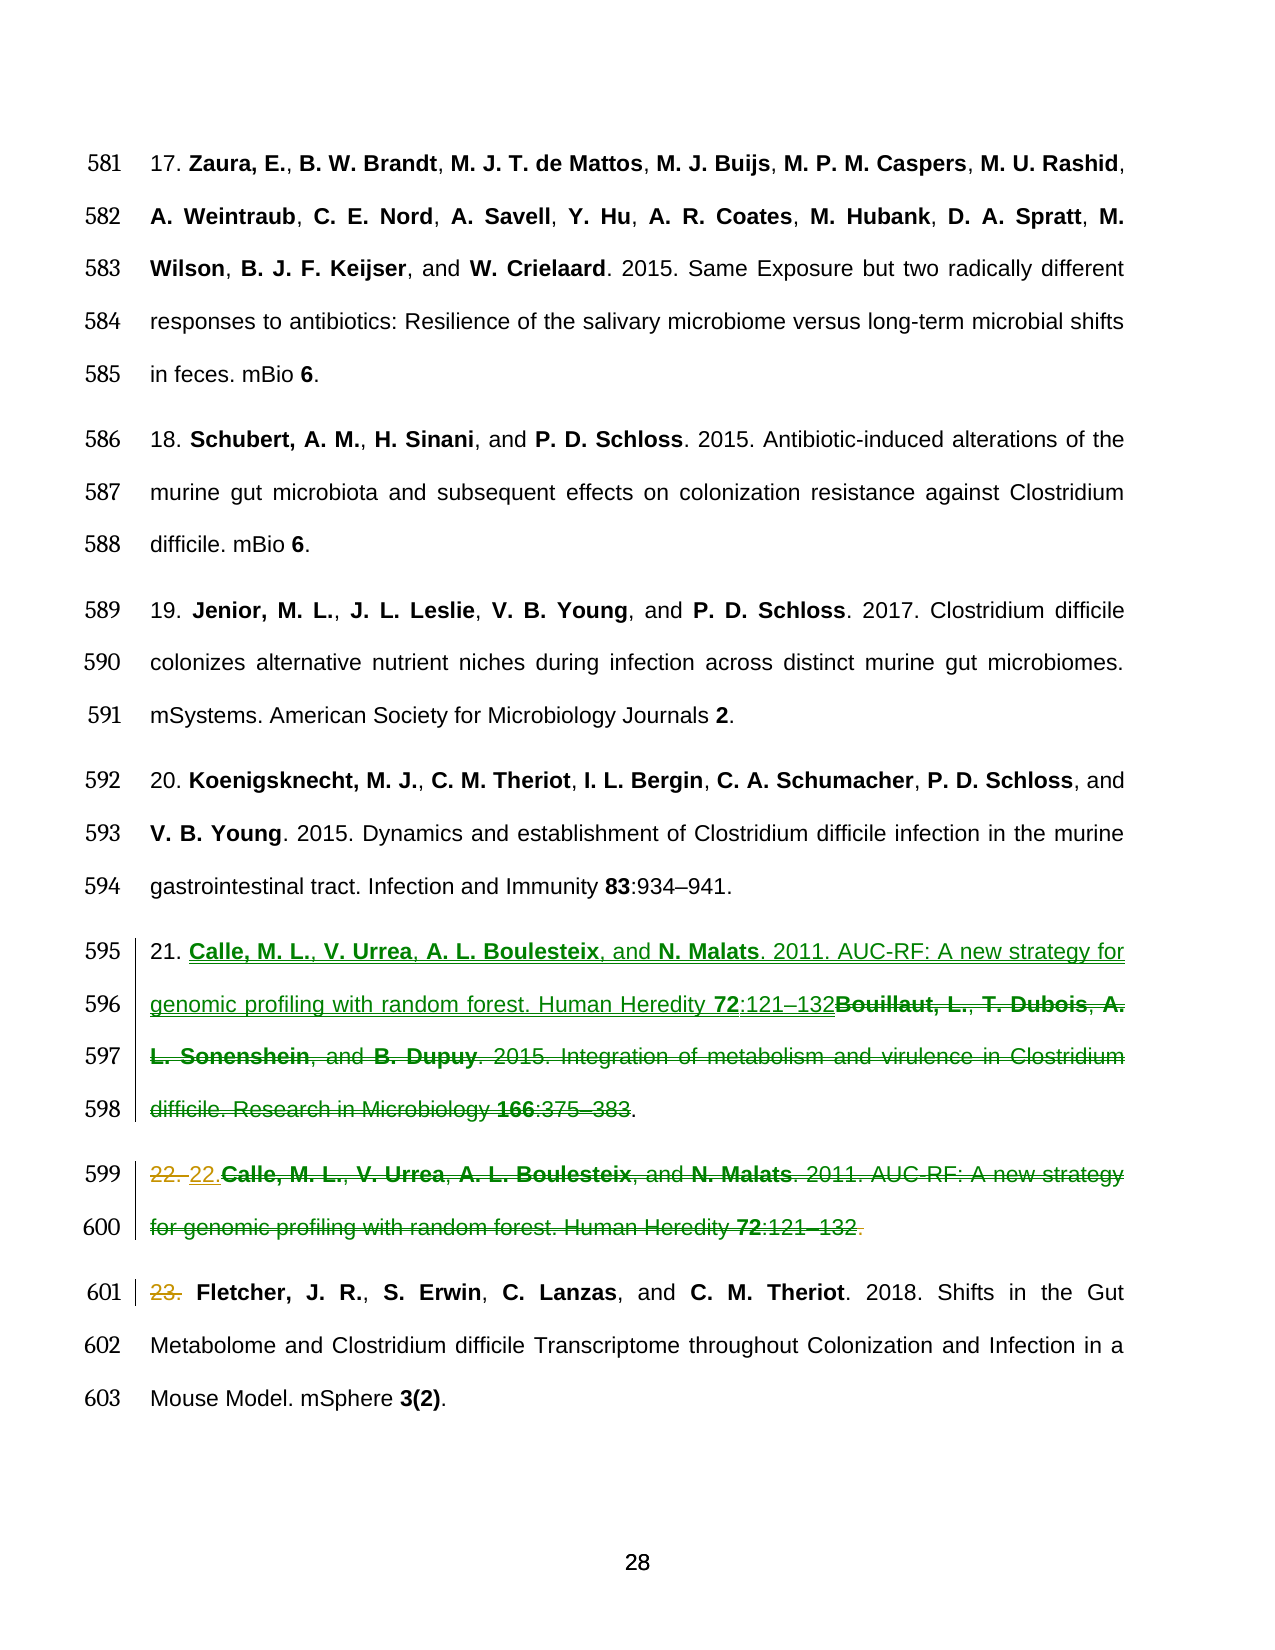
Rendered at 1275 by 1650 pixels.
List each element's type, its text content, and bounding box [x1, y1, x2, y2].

text 21. . [150, 938, 1125, 1057]
text 17. Zaura, E., B. W. Brandt, M. J. T. de Mattos, M. J. Buijs, M. P. M. Caspers, M. U. Rashid, A. Weintraub, C. E. Nord, A. Savell, Y. Hu, A. R. Coates, M. Hubank, D. A. Spratt, M. Wilson, B. J. F. Keijser, and W. Crielaard. 2015. Same Exposure but two radically different responses to antibiotics: Resilience of the salivary microbiome versus long-term microbial shifts in feces. mBio 6. [150, 150, 1125, 387]
text Fletcher, J. R., S. Erwin, C. Lanzas, and C. M. Theriot. 2018. Shifts in the Gut Metabolome and Clostridium difficile Transcriptome throughout Colonization and Infection in a Mouse Model. mSphere 3(2). [150, 1279, 1125, 1411]
text 20. Koenigsknecht, M. J., C. M. Theriot, I. L. Bergin, C. A. Schumacher, P. D. Schloss, and V. B. Young. 2015. Dynamics and establishment of Clostridium difficile infection in the murine gastrointestinal tract. Infection and Immunity 83:934–941. [150, 767, 1125, 899]
text 21. . [150, 1061, 1125, 1122]
text 19. Jenior, M. L., J. L. Leslie, V. B. Young, and P. D. Schloss. 2017. Clostridium difficile colonizes alternative nutrient niches during infection across distinct murine gut microbiomes. mSystems. American Society for Microbiology Journals 2. [150, 597, 1125, 728]
text 18. Schubert, A. M., H. Sinani, and P. D. Schloss. 2015. Antibiotic-induced alterations of the murine gut microbiota and subsequent effects on colonization resistance against Clostridium difficile. mBio 6. [150, 426, 1125, 558]
